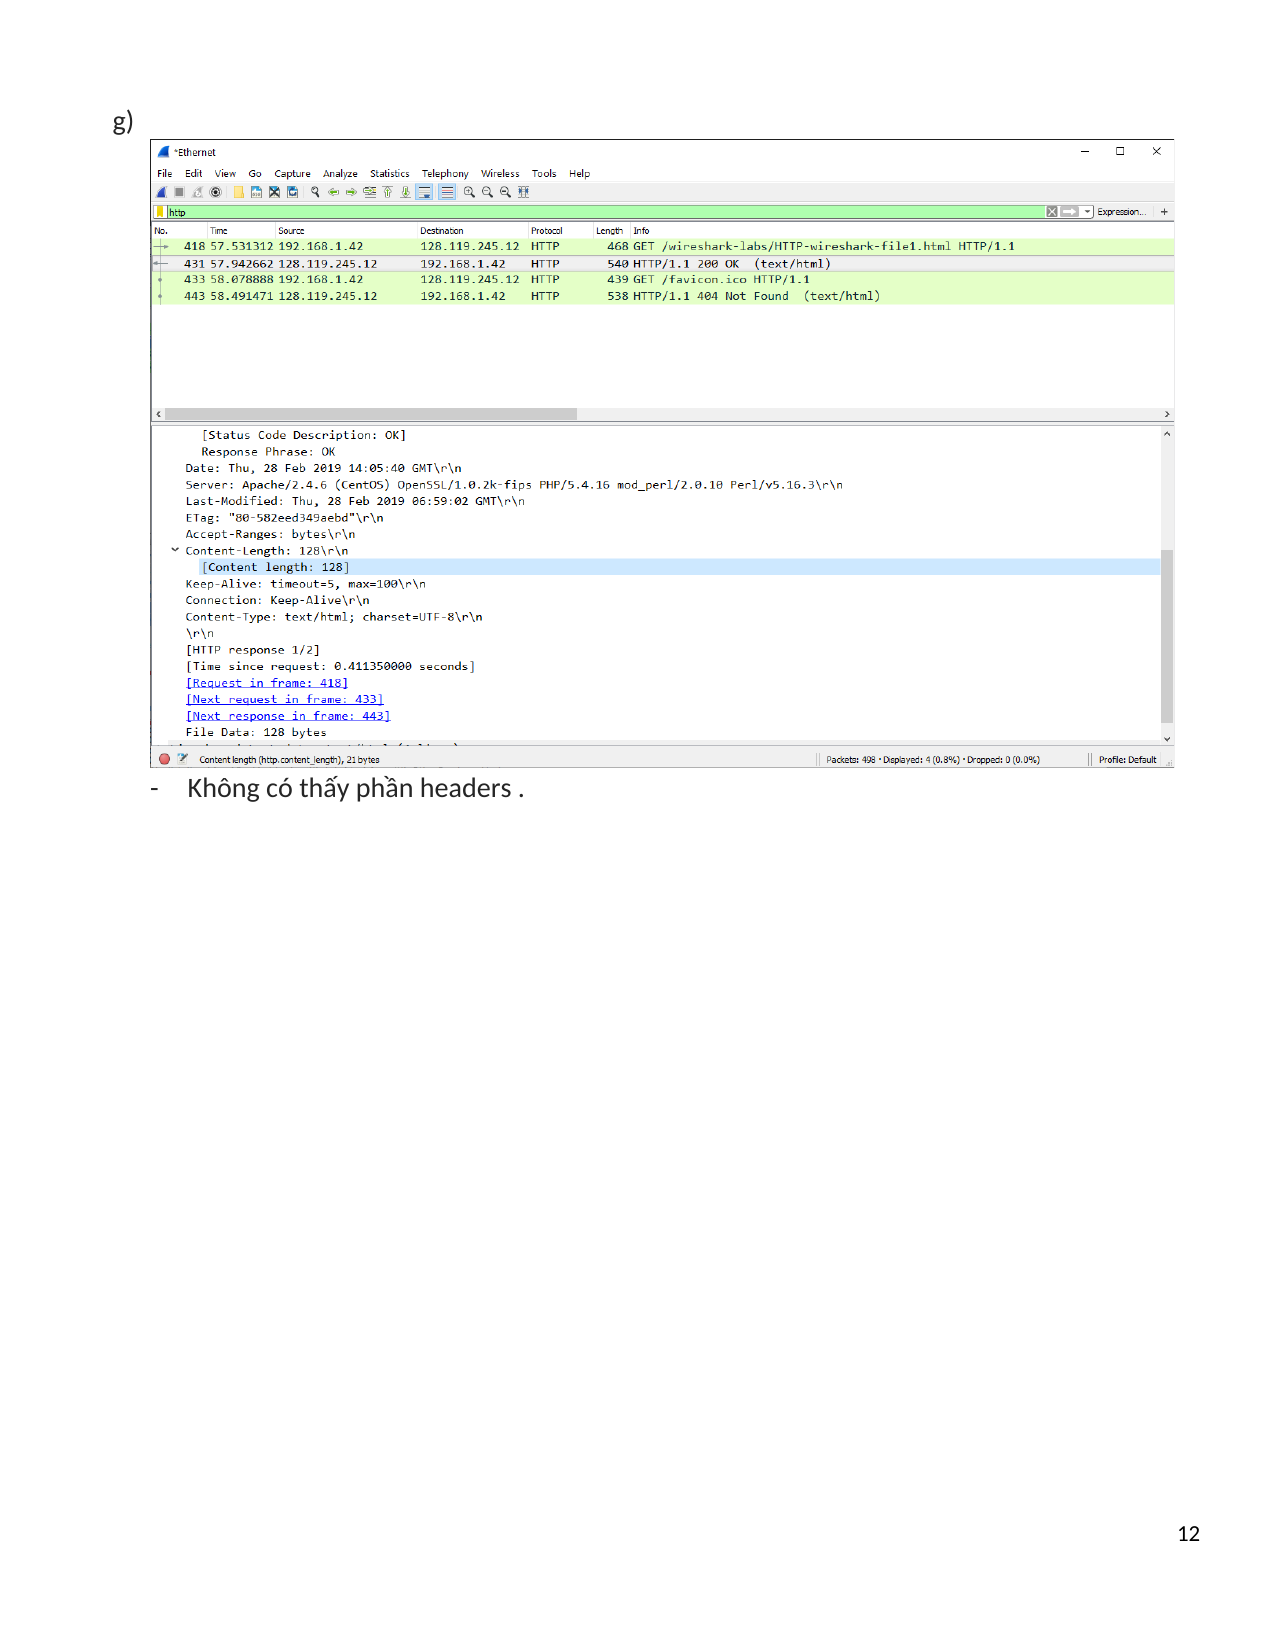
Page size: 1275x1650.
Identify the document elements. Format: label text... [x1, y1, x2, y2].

picture [150, 139, 1175, 768]
list Không có thấy phần headers . [150, 770, 1200, 804]
